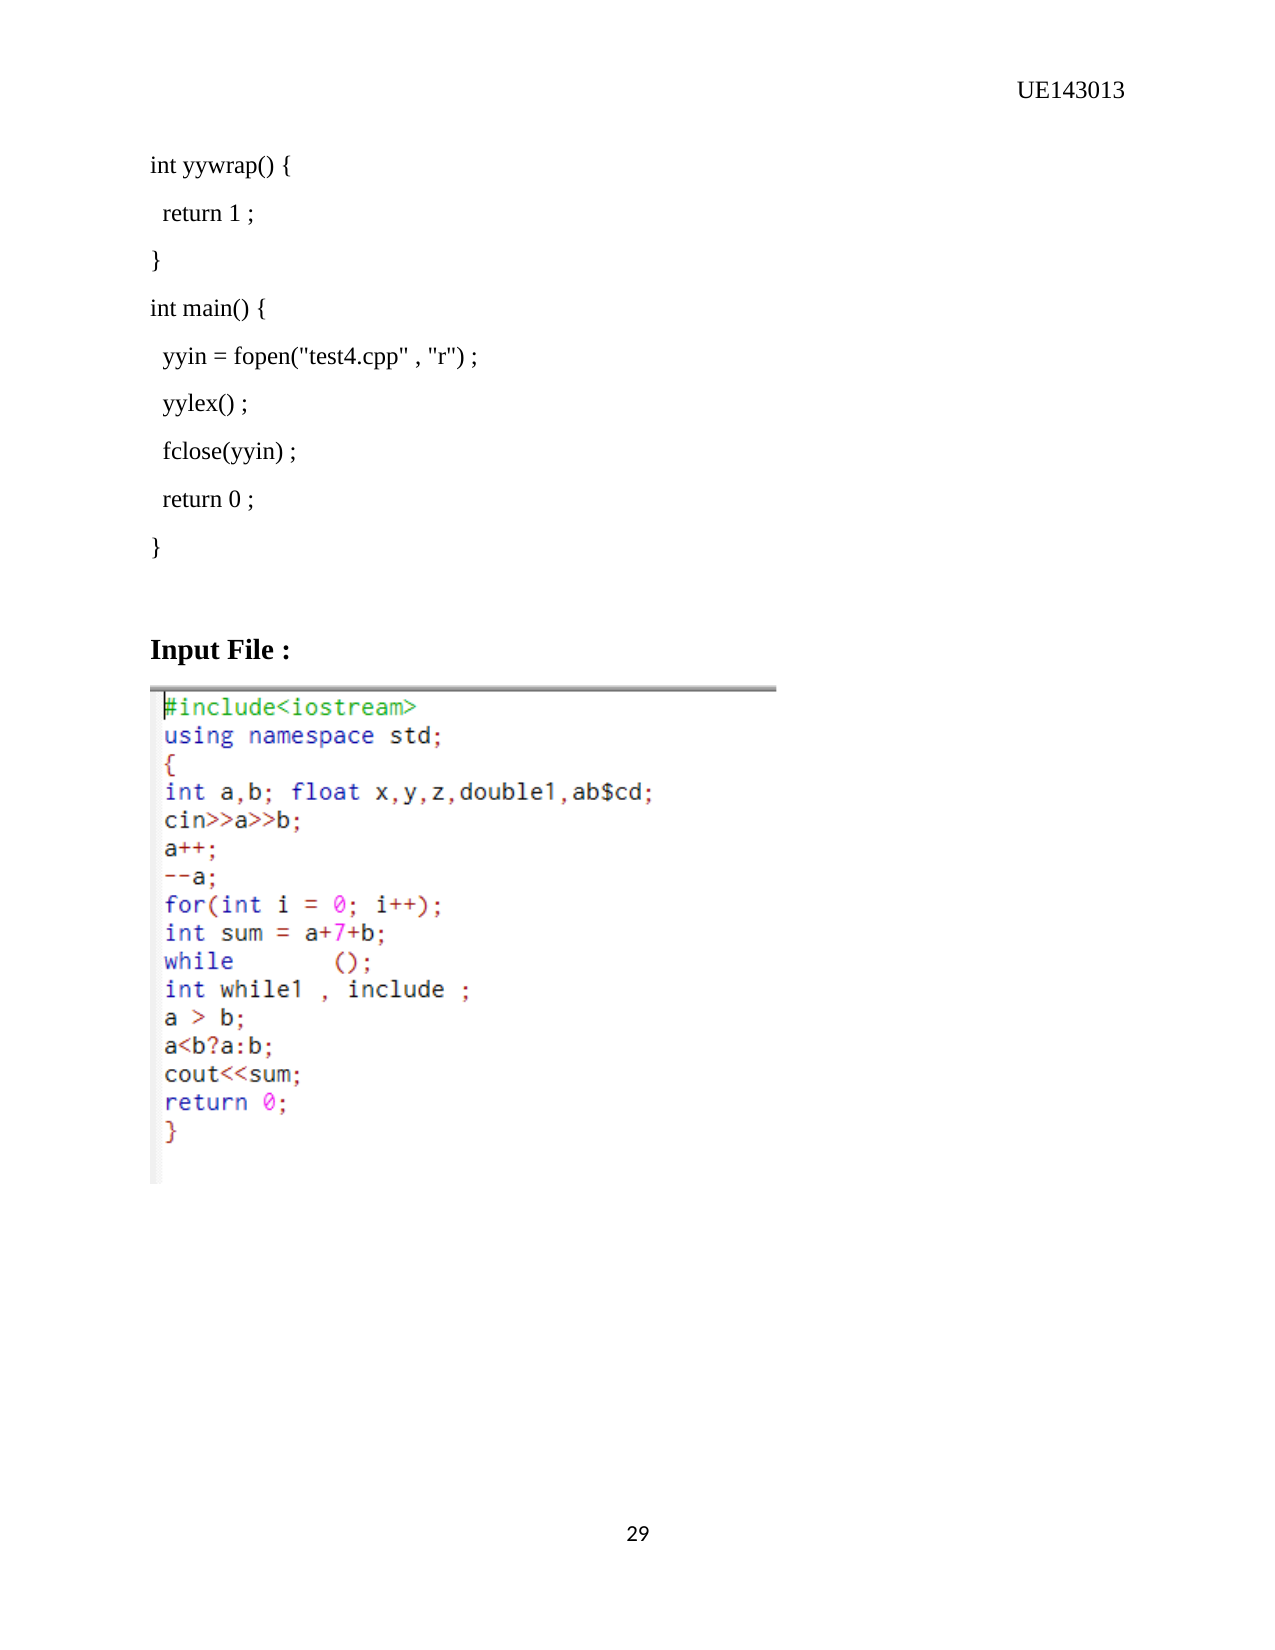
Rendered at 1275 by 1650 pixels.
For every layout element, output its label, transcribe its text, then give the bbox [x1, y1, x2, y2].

text } [150, 245, 1125, 274]
text int main() { [150, 293, 1125, 322]
text fclose(yyin) ; [150, 436, 1125, 465]
text return 1 ; [150, 198, 1125, 226]
text return 0 ; [150, 484, 1125, 513]
picture [150, 685, 777, 1184]
text int yywrap() { [150, 150, 1125, 179]
text Input File : [150, 632, 1125, 666]
text } [150, 532, 1125, 560]
text yyin = fopen("test4.cpp" , "r") ; [150, 341, 1125, 369]
text yylex() ; [150, 388, 1125, 417]
